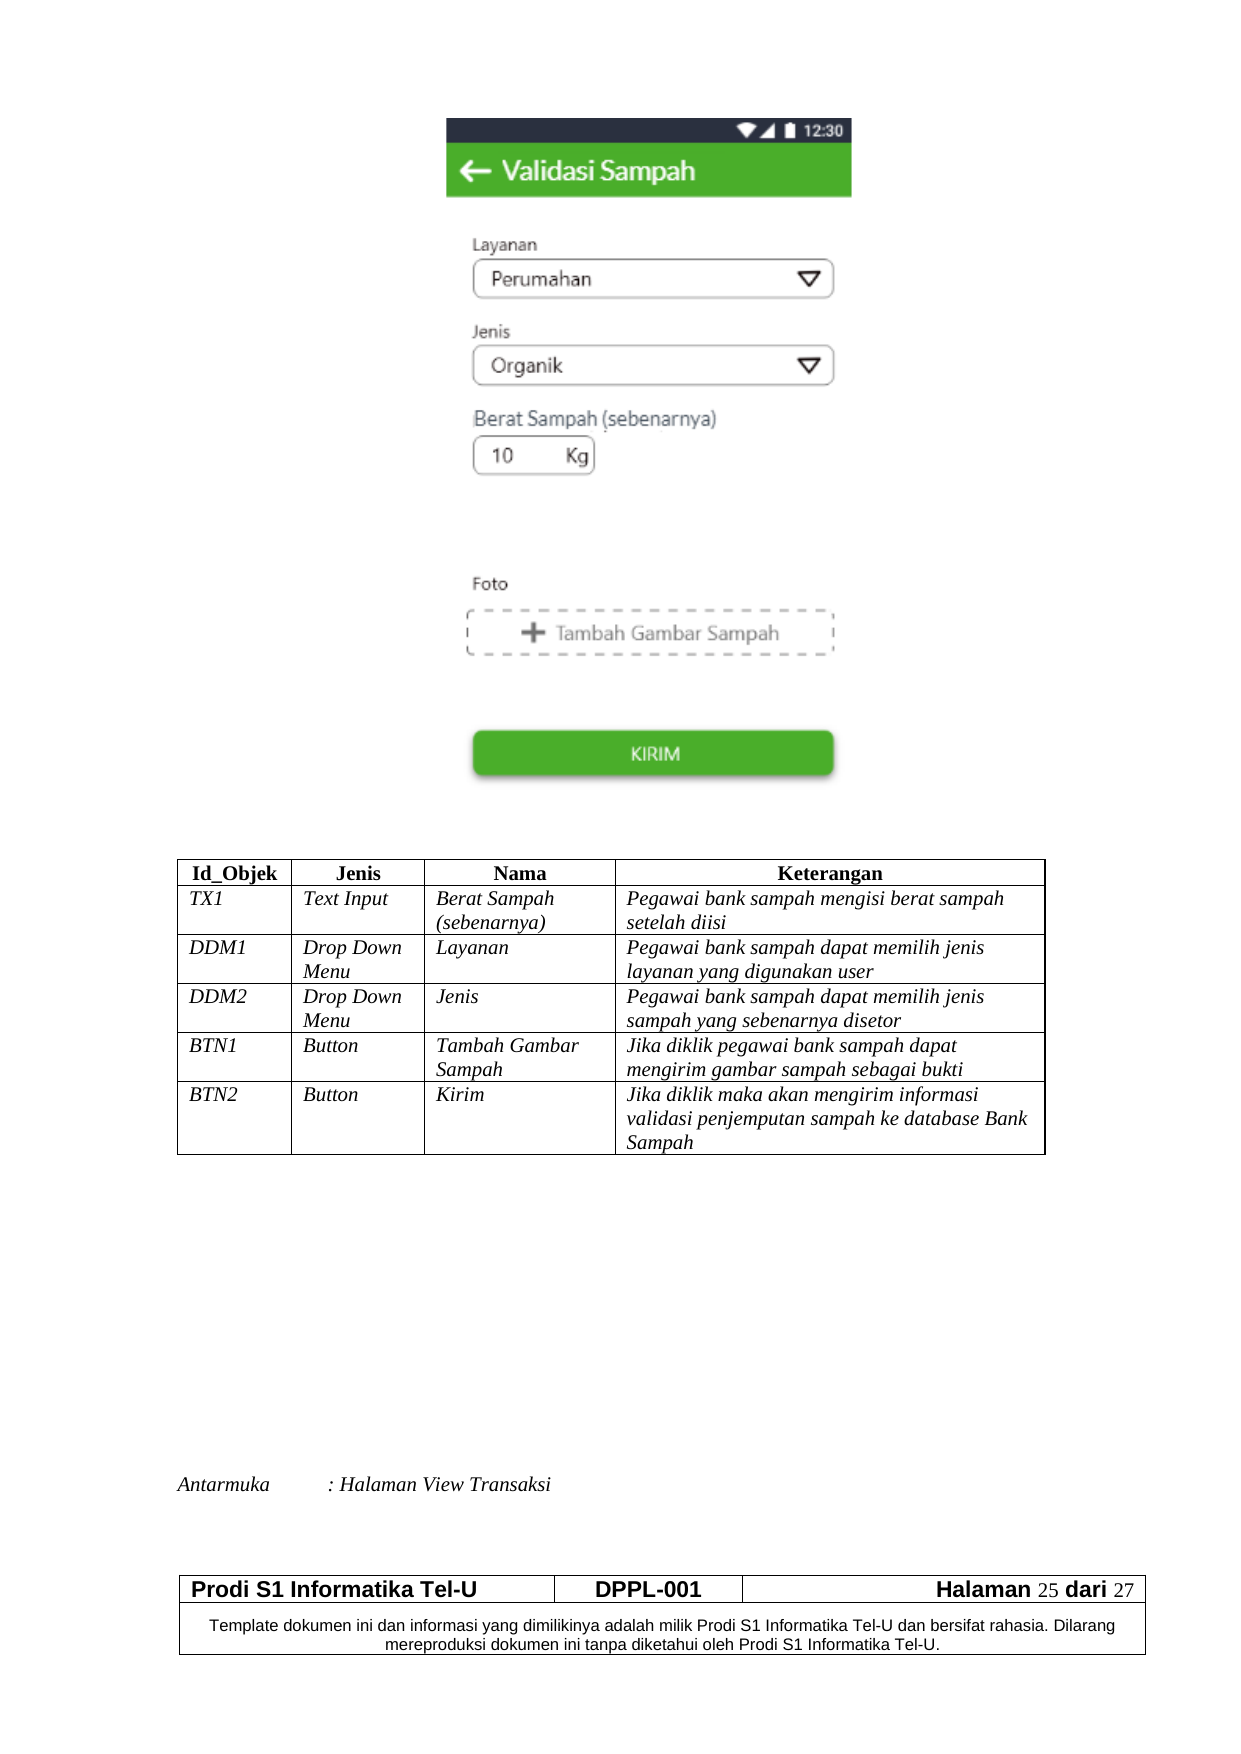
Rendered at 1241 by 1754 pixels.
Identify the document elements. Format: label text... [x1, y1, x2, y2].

table_header Jenis [292, 860, 424, 884]
text Antarmuka : Halaman View Transaksi [177, 1472, 1122, 1496]
table_cell TX1 [178, 886, 291, 934]
table_cell Pegawai bank sampah dapat memilih jenis layanan yang digunakan user [616, 935, 1044, 983]
table_cell Jika diklik maka akan mengirim informasi validasi penjemputan sampah ke database Bank Sampah [616, 1082, 1044, 1154]
table_cell Layanan [425, 935, 615, 983]
table_cell Pegawai bank sampah dapat memilih jenis sampah yang sebenarnya disetor [616, 984, 1044, 1032]
table_cell Pegawai bank sampah mengisi berat sampah setelah diisi [616, 886, 1044, 934]
picture [445, 118, 855, 836]
table_cell Button [292, 1033, 424, 1081]
table_cell Jika diklik pegawai bank sampah dapat mengirim gambar sampah sebagai bukti [616, 1033, 1044, 1081]
table_cell Kirim [425, 1082, 615, 1154]
table_header Nama [425, 860, 615, 884]
table_cell Berat Sampah (sebenarnya) [425, 886, 615, 934]
table_cell Text Input [292, 886, 424, 934]
table_cell Jenis [425, 984, 615, 1032]
table_cell DDM1 [178, 935, 291, 983]
table_cell BTN2 [178, 1082, 291, 1154]
table_cell Drop Down Menu [292, 935, 424, 983]
table_cell DDM2 [178, 984, 291, 1032]
table_header Id_Objek [178, 860, 291, 884]
table_cell Button [292, 1082, 424, 1154]
table_header Keterangan [616, 860, 1044, 884]
table_cell Tambah Gambar Sampah [425, 1033, 615, 1081]
table_cell BTN1 [178, 1033, 291, 1081]
table_cell Drop Down Menu [292, 984, 424, 1032]
